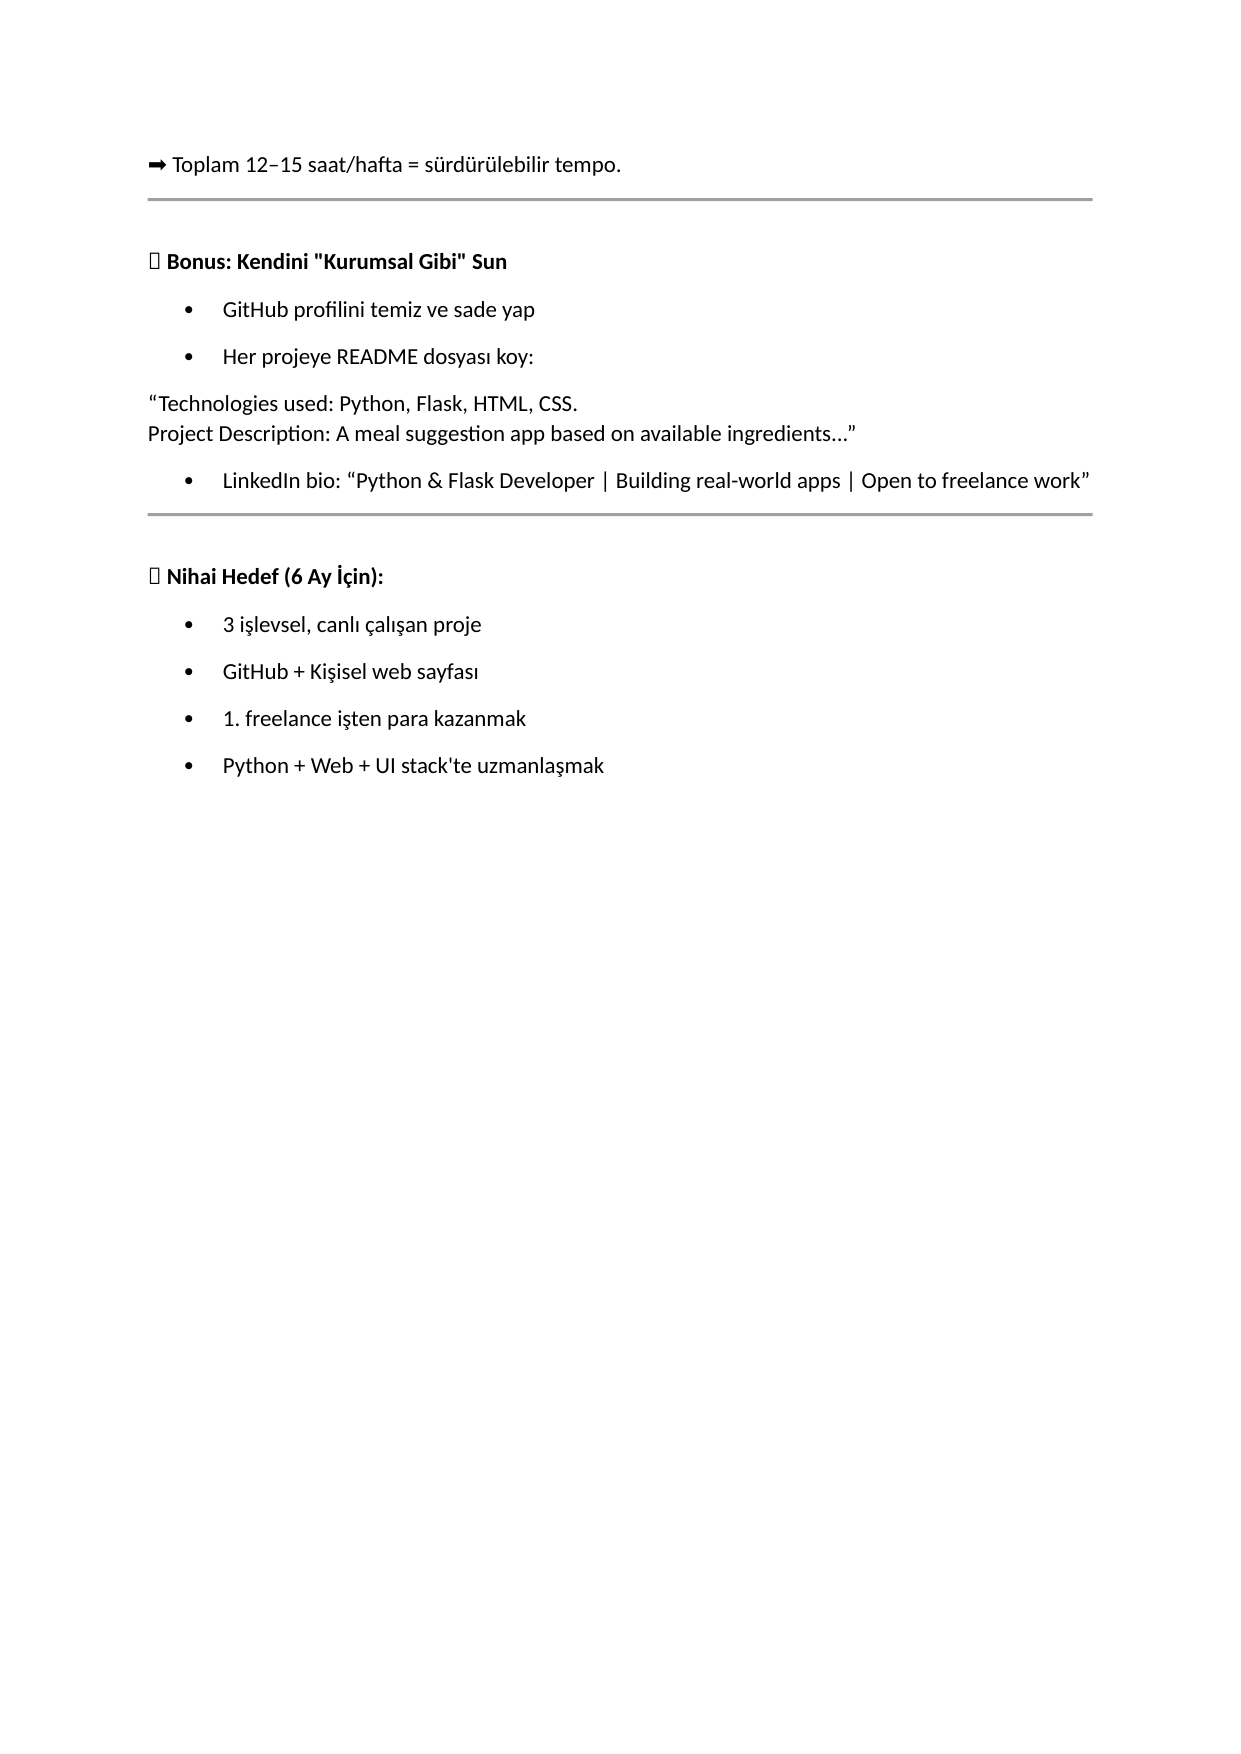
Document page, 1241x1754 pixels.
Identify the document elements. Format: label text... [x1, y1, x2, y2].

text 🎯 Nihai Hedef (6 Ay İçin): [148, 560, 1093, 591]
text ➡️ Toplam 12–15 saat/hafta = sürdürülebilir tempo. [148, 148, 1093, 179]
list Python + Web + UI stack'te uzmanlaşmak [185, 751, 1093, 779]
list 1. freelance işten para kazanmak [185, 704, 1093, 732]
list GitHub + Kişisel web sayfası [185, 657, 1093, 685]
list Her projeye README dosyası koy: [185, 342, 1093, 370]
list GitHub profilini temiz ve sade yap [185, 295, 1093, 323]
list LinkedIn bio: “Python & Flask Developer | Building real-world apps | Open to freelance work” [185, 466, 1093, 494]
text 💼 Bonus: Kendini "Kurumsal Gibi" Sun [148, 245, 1093, 276]
text “Technologies used: Python, Flask, HTML, CSS. Project Description: A meal suggestion app based on available ingredients...” [148, 389, 1093, 447]
list 3 işlevsel, canlı çalışan proje [185, 610, 1093, 638]
